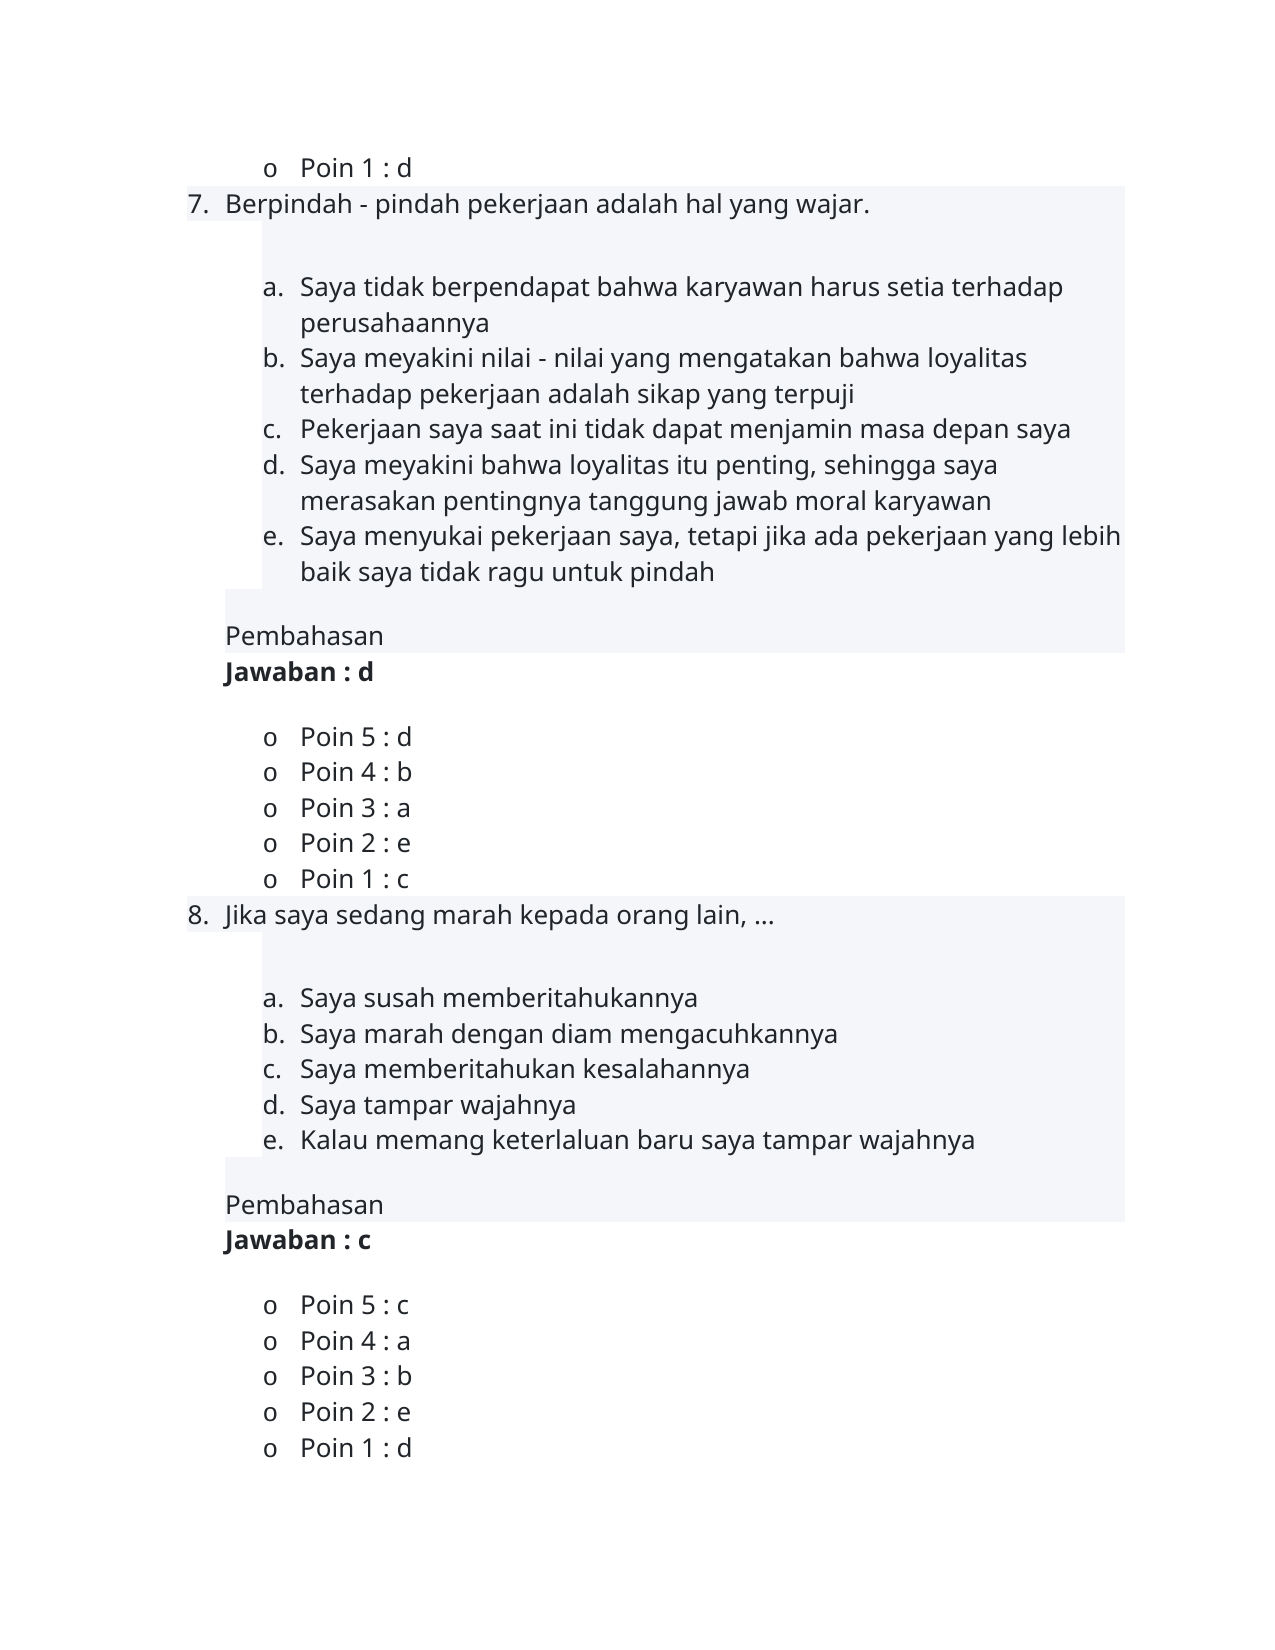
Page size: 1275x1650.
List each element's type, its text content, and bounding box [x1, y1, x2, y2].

text Pembahasan [225, 618, 1125, 653]
list Saya memberitahukan kesalahannya [262, 1051, 1125, 1086]
list Poin 1 : c [262, 861, 1125, 896]
text Jawaban : d [225, 653, 1125, 689]
list Saya tampar wajahnya [262, 1086, 1125, 1122]
text Pembahasan [225, 1186, 1125, 1222]
list Poin 2 : e [262, 825, 1125, 861]
list Pekerjaan saya saat ini tidak dapat menjamin masa depan saya [262, 411, 1125, 447]
list Poin 4 : a [262, 1322, 1125, 1358]
list Poin 3 : b [262, 1358, 1125, 1393]
list Poin 4 : b [262, 754, 1125, 789]
list Poin 1 : d [262, 1429, 1125, 1465]
text Jawaban : c [225, 1222, 1125, 1257]
list Kalau memang keterlaluan baru saya tampar wajahnya [262, 1122, 1125, 1157]
list Poin 1 : d [262, 150, 1125, 186]
list Saya menyukai pekerjaan saya, tetapi jika ada pekerjaan yang lebih baik saya tidak ragu untuk pindah [262, 518, 1125, 589]
list Saya tidak berpendapat bahwa karyawan harus setia terhadap perusahaannya [262, 269, 1125, 340]
list Poin 5 : d [262, 718, 1125, 754]
list Poin 2 : e [262, 1393, 1125, 1429]
list Poin 3 : a [262, 789, 1125, 825]
list Saya marah dengan diam mengacuhkannya [262, 1015, 1125, 1051]
list Jika saya sedang marah kepada orang lain, ... [187, 896, 1125, 932]
list Saya meyakini bahwa loyalitas itu penting, sehingga saya merasakan pentingnya tanggung jawab moral karyawan [262, 447, 1125, 518]
list Berpindah - pindah pekerjaan adalah hal yang wajar. [187, 186, 1125, 221]
list Saya susah memberitahukannya [262, 980, 1125, 1015]
list Saya meyakini nilai - nilai yang mengatakan bahwa loyalitas terhadap pekerjaan adalah sikap yang terpuji [262, 340, 1125, 411]
list Poin 5 : c [262, 1287, 1125, 1322]
